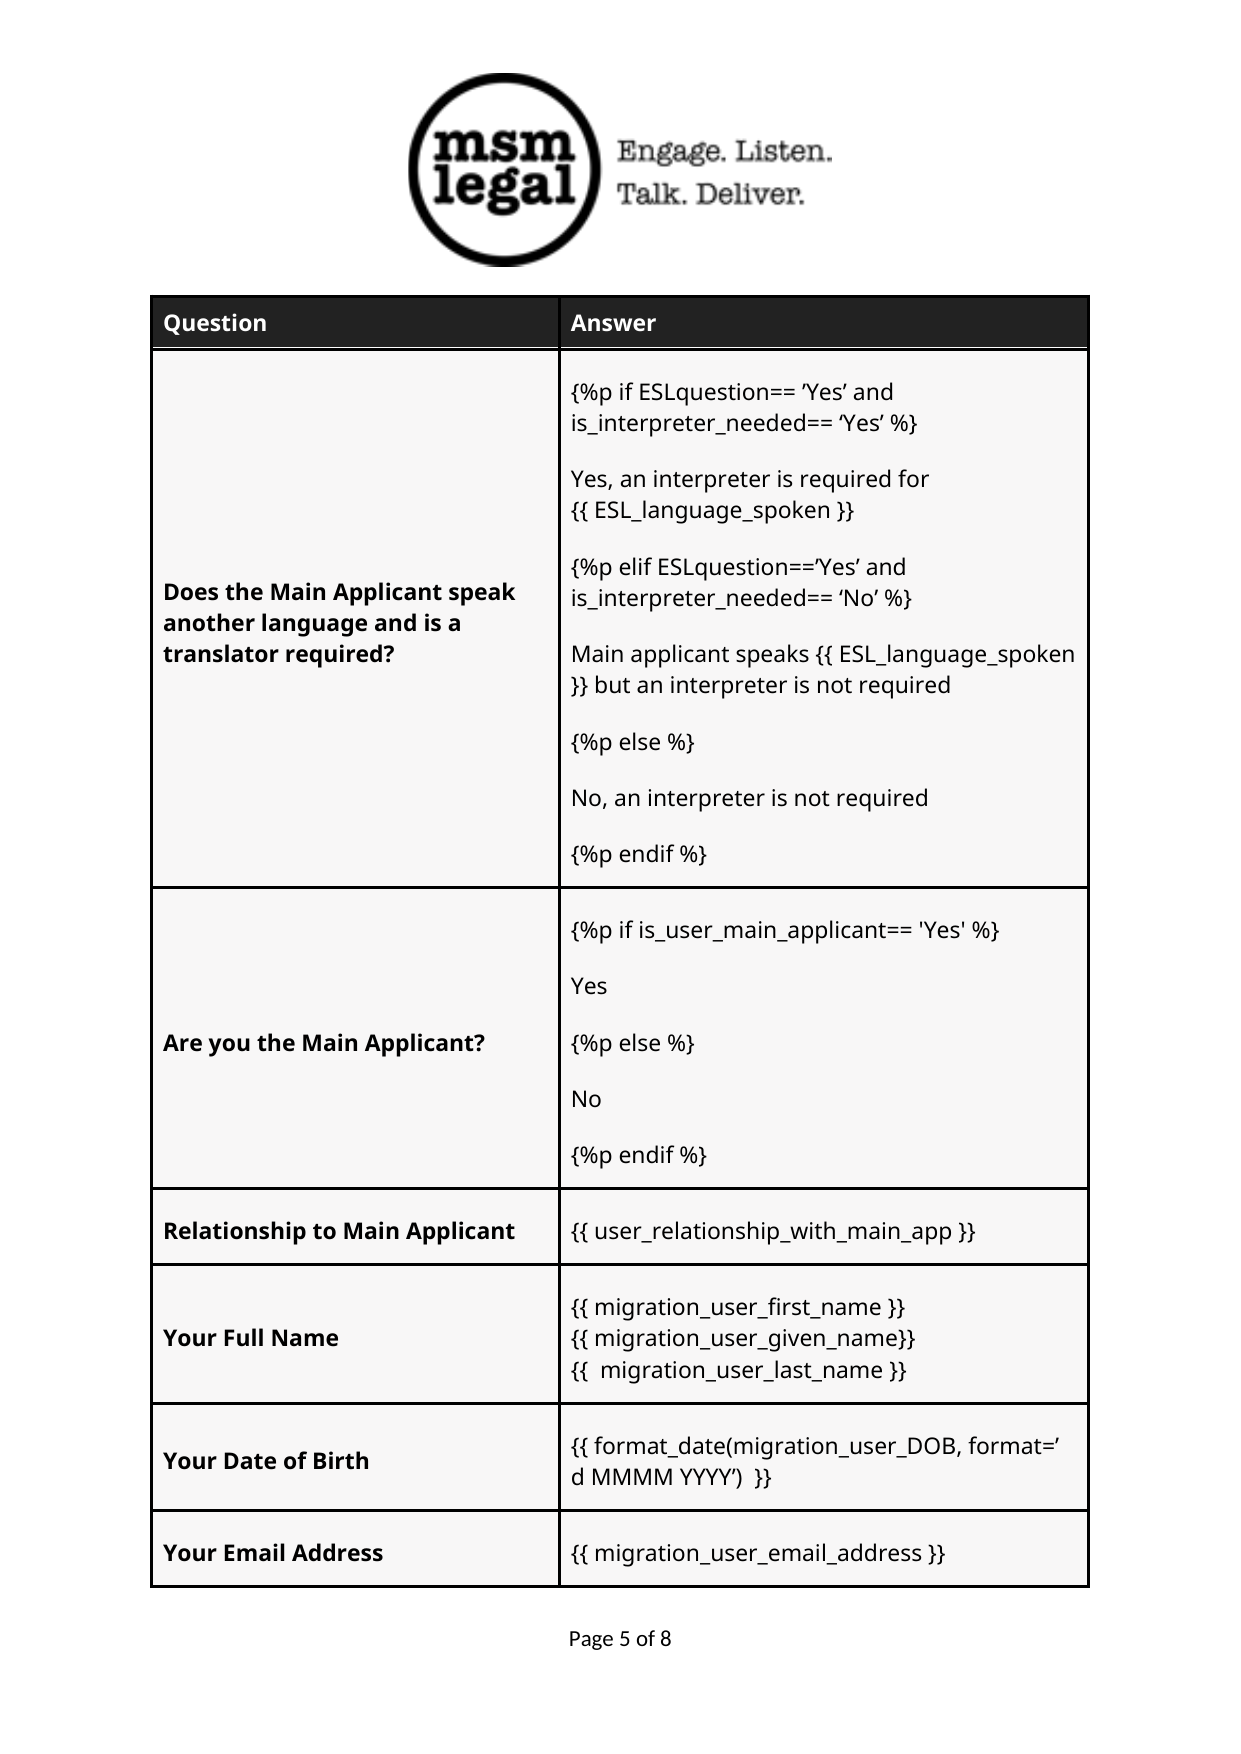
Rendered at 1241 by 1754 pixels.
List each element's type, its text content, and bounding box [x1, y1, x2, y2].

table_cell {{ migration_user_first_name }} {{ migration_user_given_name}} {{ migration_user_last_name }} [561, 1266, 1087, 1402]
table_cell Are you the Main Applicant? [153, 889, 558, 1187]
table_cell Does the Main Applicant speak another language and is a translator required? [153, 351, 558, 886]
table_header Answer [561, 298, 1087, 347]
picture [408, 73, 832, 267]
table_cell Your Full Name [153, 1266, 558, 1402]
table_cell {%p if ESLquestion== ’Yes’ and is_interpreter_needed== ‘Yes’ %} Yes, an interpreter is required for {{ ESL_language_spoken }} {%p elif ESLquestion==’Yes’ and is_interpreter_needed== ‘No’ %} Main applicant speaks {{ ESL_language_spoken }} but an interpreter is not required {%p else %} No, an interpreter is not required {%p endif %} [561, 351, 1087, 886]
table_cell Your Date of Birth [153, 1405, 558, 1509]
table_cell {{ format_date(migration_user_DOB, format=’ d MMMM YYYY’) }} [561, 1405, 1087, 1509]
table_cell {{ user_relationship_with_main_app }} [561, 1190, 1087, 1263]
table_cell {%p if is_user_main_applicant== 'Yes' %} Yes {%p else %} No {%p endif %} [561, 889, 1087, 1187]
table_cell {{ migration_user_email_address }} [561, 1512, 1087, 1585]
table_header Question [153, 298, 558, 347]
table_cell Relationship to Main Applicant [153, 1190, 558, 1263]
table_cell Your Email Address [153, 1512, 558, 1585]
